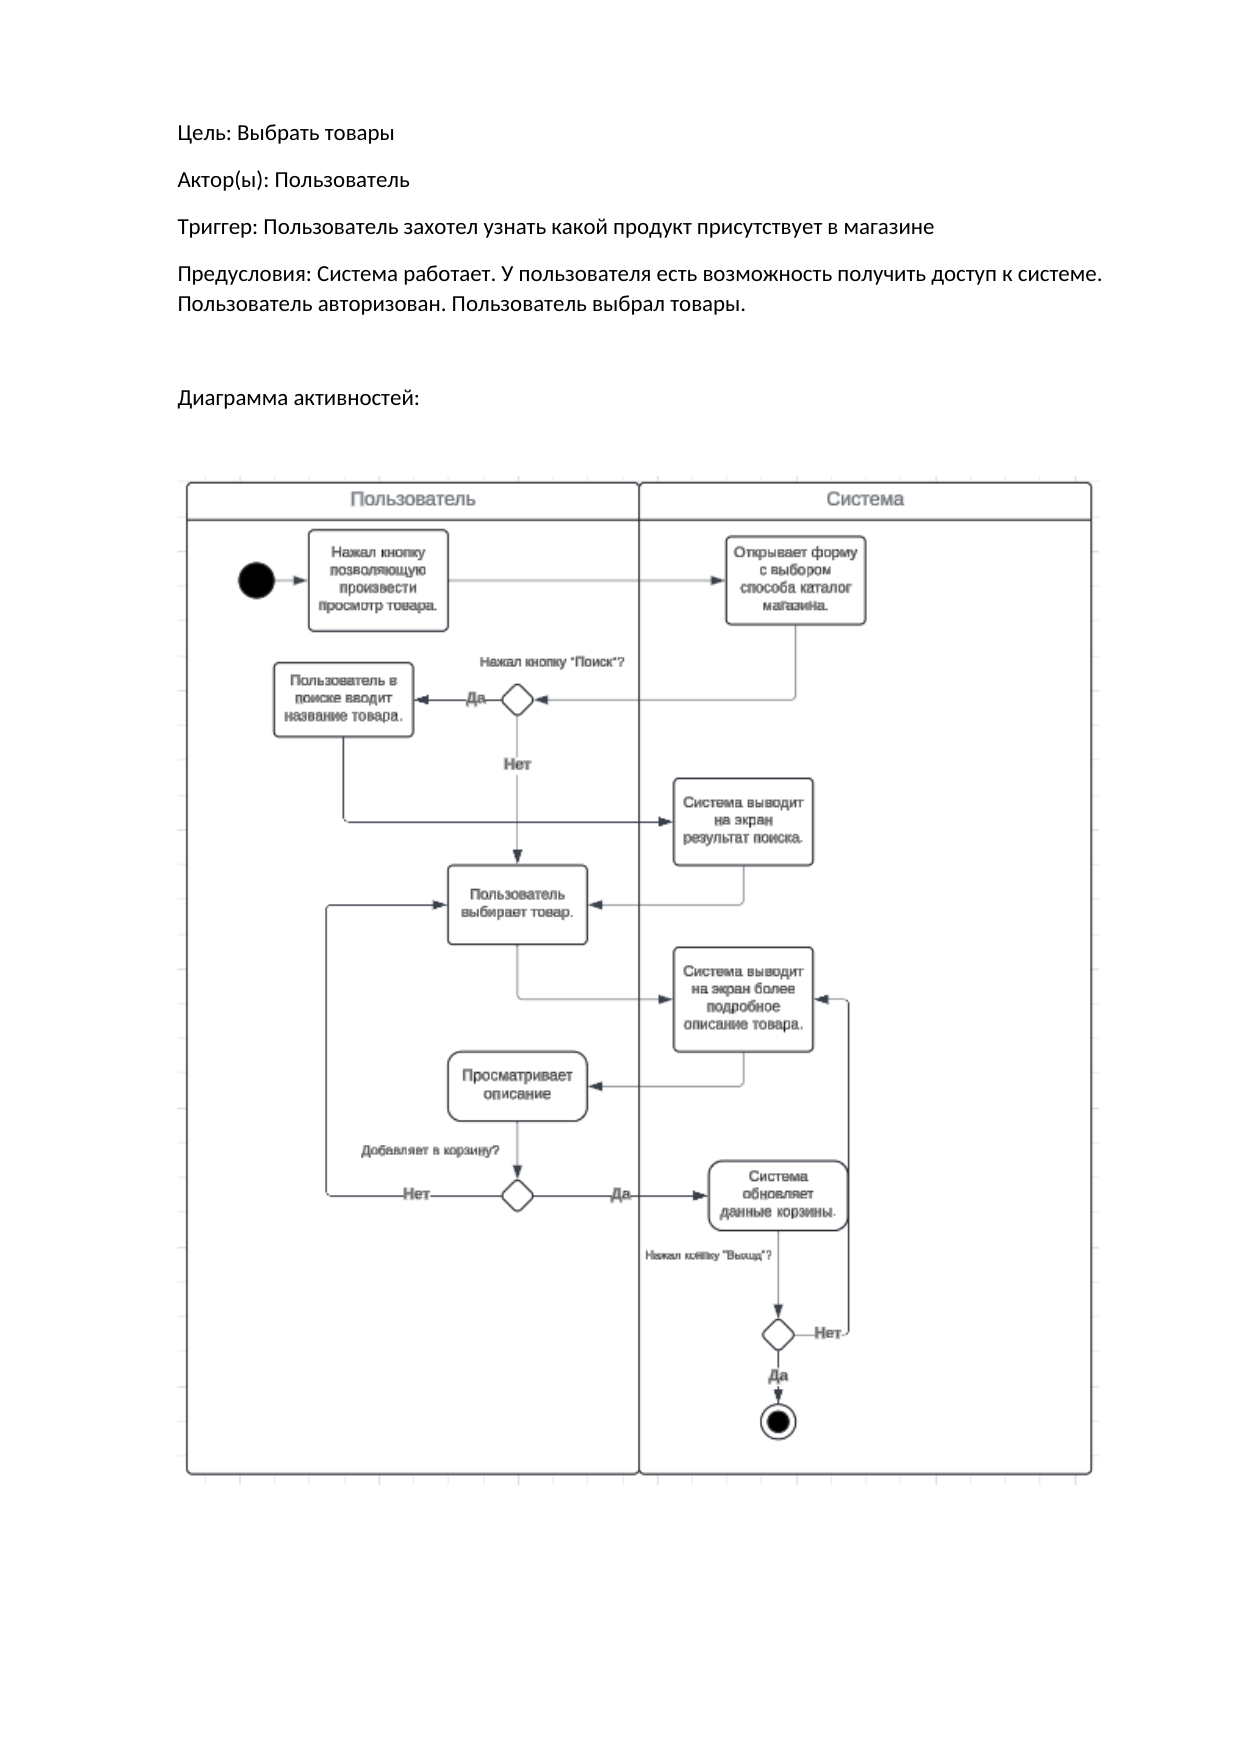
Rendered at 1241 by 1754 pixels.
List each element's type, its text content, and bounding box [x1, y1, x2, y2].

text Цель: Выбрать товары [177, 118, 1152, 146]
text Триггер: Пользователь захотел узнать какой продукт присутствует в магазине [177, 212, 1152, 240]
text Предусловия: Система работает. У пользователя есть возможность получить доступ к системе. Пользователь авторизован. Пользователь выбрал товары. [177, 259, 1152, 317]
picture [177, 476, 1100, 1485]
text Актор(ы): Пользователь [177, 165, 1152, 193]
text Диаграмма активностей: [177, 383, 1152, 411]
